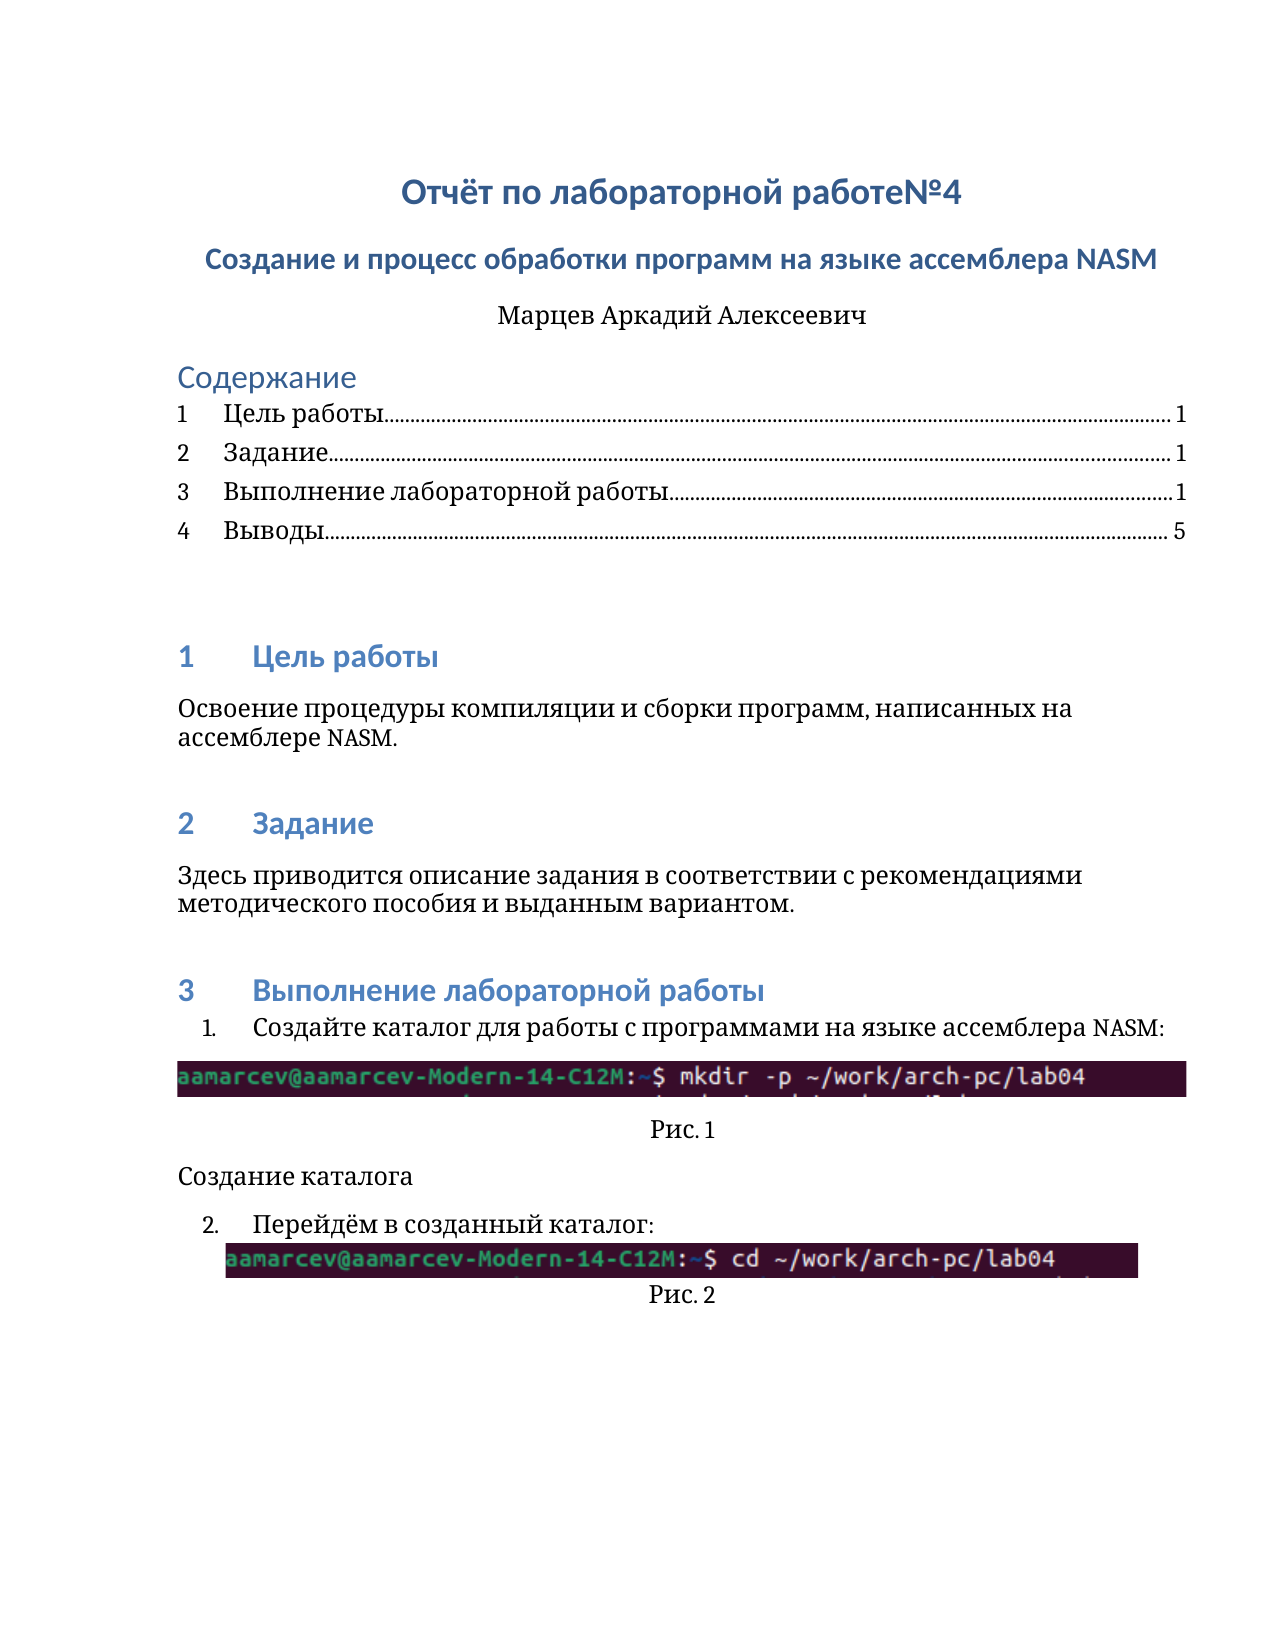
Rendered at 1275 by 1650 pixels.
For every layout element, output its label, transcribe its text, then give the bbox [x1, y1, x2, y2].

text Здесь приводится описание задания в соответствии с рекомендациями методического пособия и выданным вариантом. [177, 862, 1186, 919]
picture [177, 1061, 1187, 1097]
picture [225, 1243, 1139, 1278]
subtitle 1 Цель работы [177, 635, 1186, 676]
subtitle Создание и процесс обработки программ на языке ассемблера NASM [177, 239, 1186, 277]
text Марцев Аркадий Алексеевич [177, 302, 1186, 331]
text Рис. 2 [177, 1281, 1186, 1310]
subtitle 3 Выполнение лабораторной работы [177, 969, 1186, 1010]
list Создайте каталог для работы с программами на языке ассемблера NASM: [202, 1014, 1186, 1042]
title Отчёт по лабораторной работе№4 [177, 168, 1186, 214]
subtitle 2 Задание [177, 802, 1186, 843]
text Рис. 1 [177, 1116, 1186, 1144]
text Освоение процедуры компиляции и сборки программ, написанных на ассемблере NASM. [177, 695, 1186, 752]
list Перейдём в созданный каталог: [202, 1211, 1186, 1239]
text Создание каталога [177, 1163, 1186, 1192]
